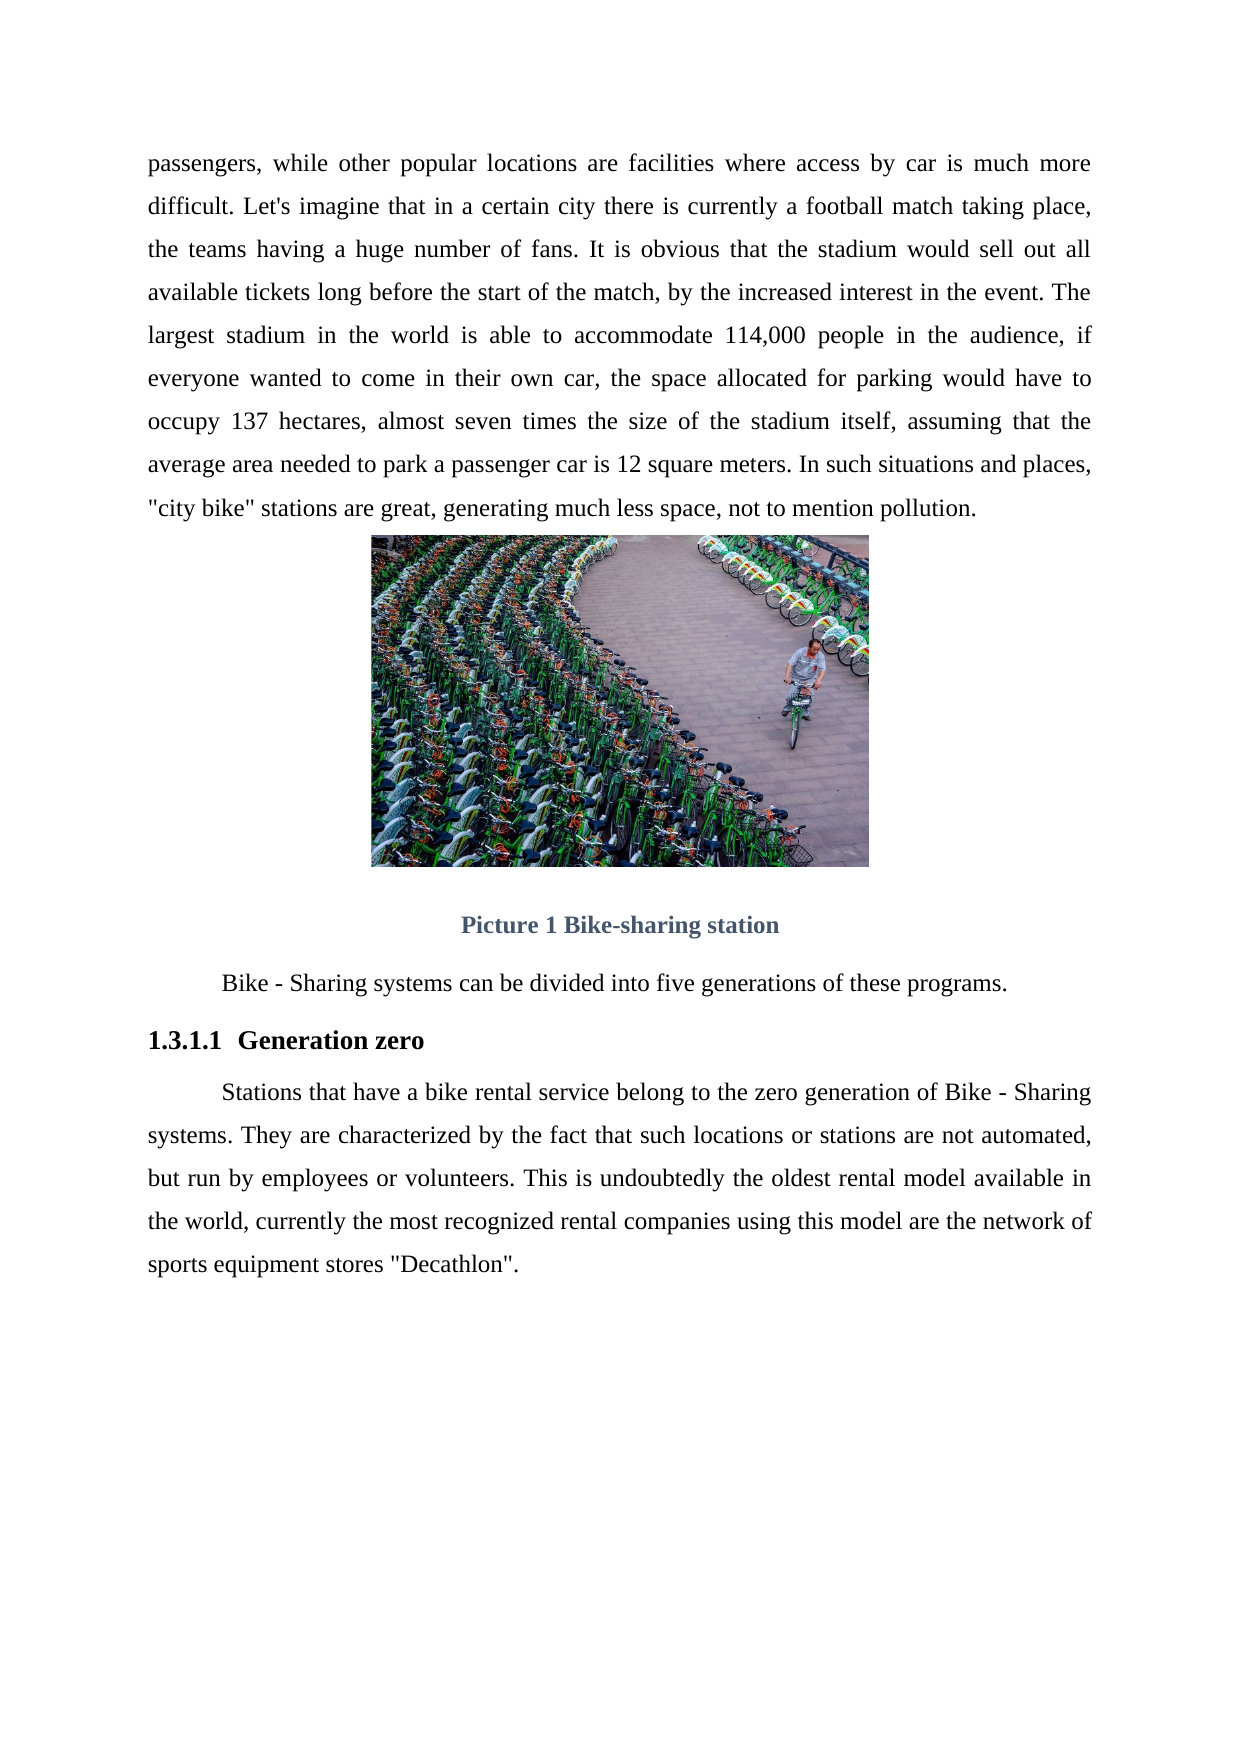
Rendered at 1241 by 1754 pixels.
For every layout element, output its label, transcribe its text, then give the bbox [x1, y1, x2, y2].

text Picture 1 Bike-sharing station [148, 911, 1093, 939]
picture [371, 535, 869, 867]
text Stations that have a bike rental service belong to the zero generation of Bike - Sharing systems. They are characterized by the fact that such locations or stations are not automated, but run by employees or volunteers. This is undoubtedly the oldest rental model available in the world, currently the most recognized rental companies using this model are the network of sports equipment stores "Decathlon". [148, 1077, 1093, 1278]
subtitle Generation zero [148, 1024, 1093, 1055]
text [148, 148, 1093, 521]
text Bike - Sharing systems can be divided into five generations of these programs. [148, 968, 1093, 997]
